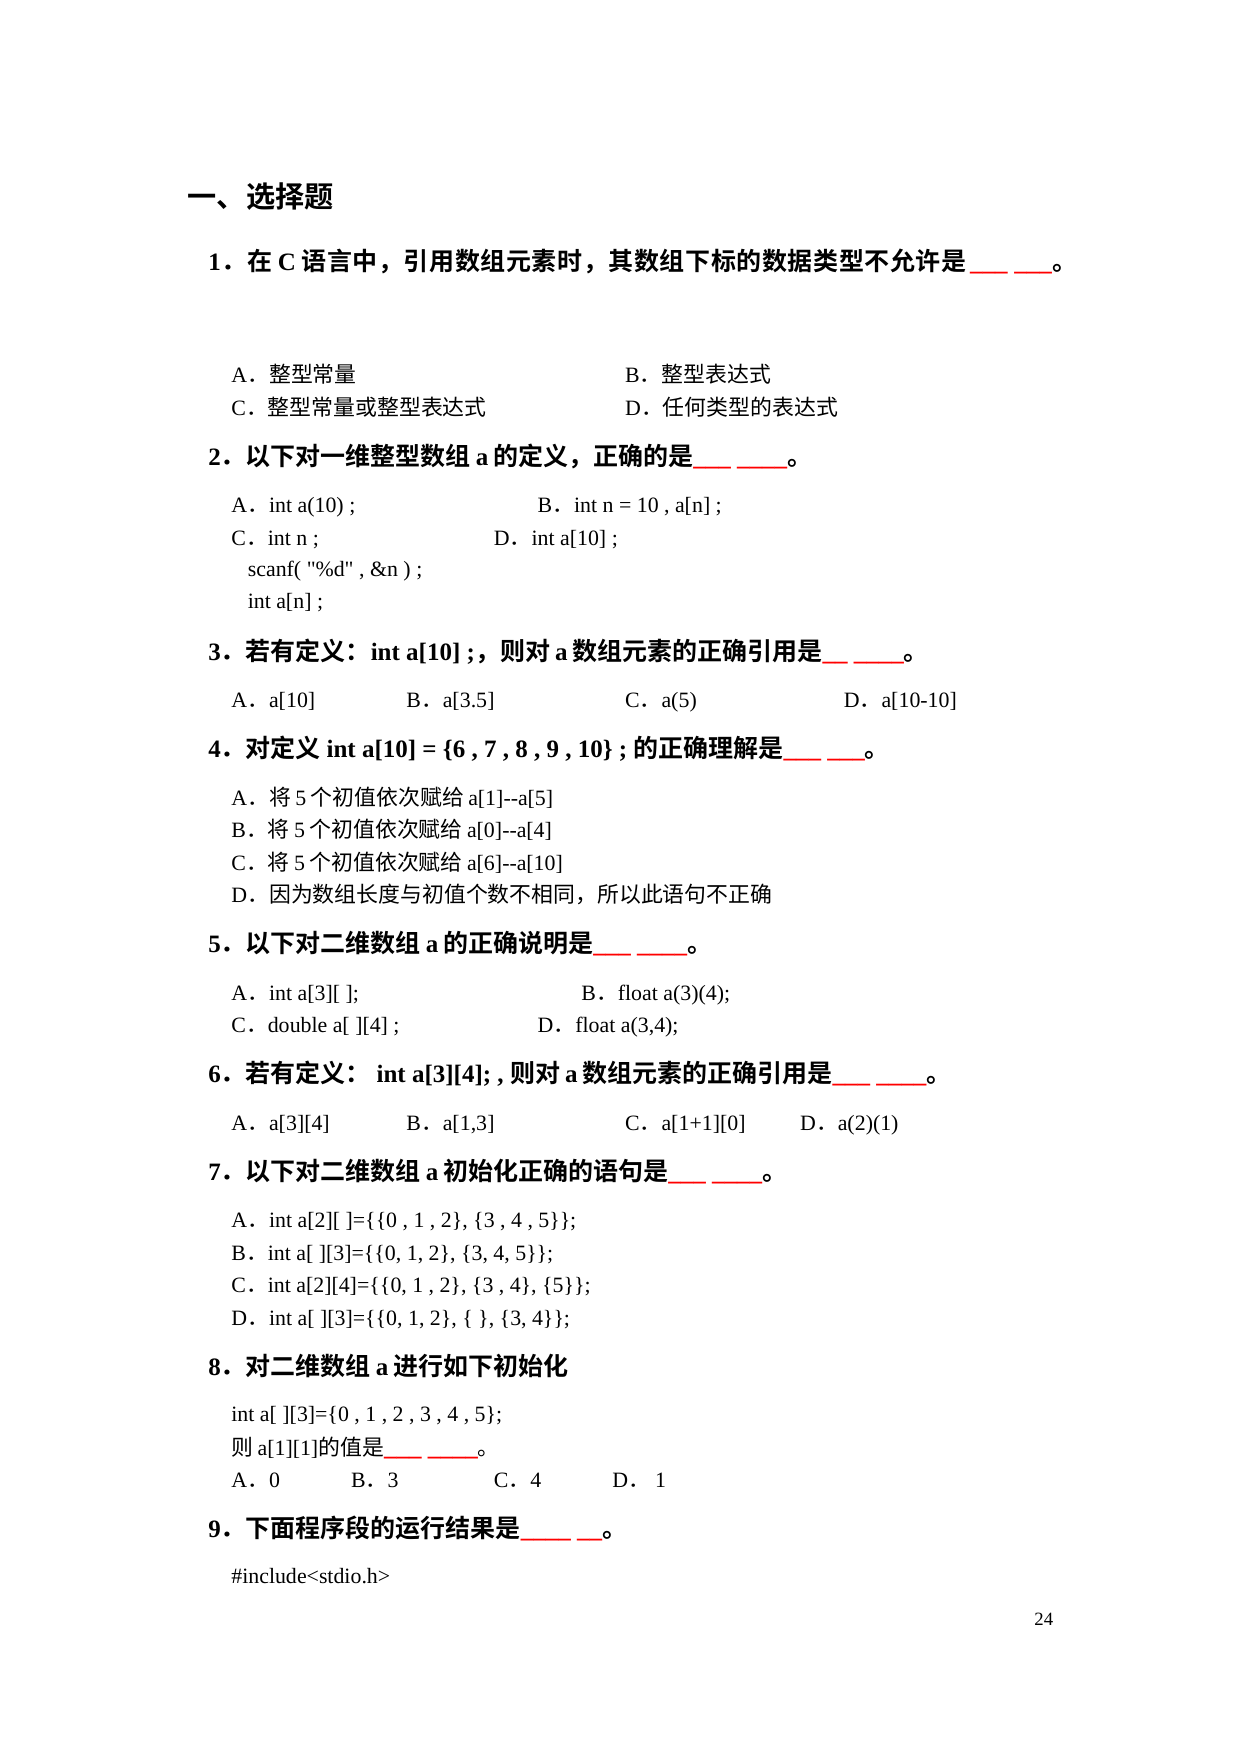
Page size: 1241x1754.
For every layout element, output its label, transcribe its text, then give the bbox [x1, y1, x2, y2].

text C．int a[2][4]={{0, 1 , 2}, {3 , 4}, {5}}; [187, 1267, 1053, 1299]
text A．a[3][4] B．a[1,3] C．a[1+1][0] D．a(2)(1) [187, 1104, 1053, 1137]
text #include<stdio.h> [187, 1559, 1053, 1592]
text 一、选择题 [187, 162, 1053, 227]
text A．a[10] B．a[3.5] C．a(5) D．a[10-10] [187, 682, 1053, 714]
text int a[ ][3]={0 , 1 , 2 , 3 , 4 , 5}; [187, 1397, 1053, 1429]
text B．int a[ ][3]={{0, 1, 2}, {3, 4, 5}}; [187, 1234, 1053, 1267]
text 2．以下对一维整型数组a的定义，正确的是___ ____。 [187, 422, 1053, 487]
text C．将5个初值依次赋给a[6]--a[10] [187, 844, 1053, 877]
text A．整型常量 B．整型表达式 [187, 357, 1053, 389]
text A．将5个初值依次赋给a[1]--a[5] [187, 779, 1053, 812]
text 3．若有定义：int a[10] ;，则对a数组元素的正确引用是__ ____。 [187, 617, 1053, 682]
text C．int n ; D．int a[10] ; [187, 519, 1053, 552]
text 8．对二维数组a进行如下初始化 [187, 1332, 1053, 1397]
text 6．若有定义： int a[3][4]; , 则对a数组元素的正确引用是___ ____。 [187, 1039, 1053, 1104]
text scanf( "%d" , &n ) ; [187, 552, 1053, 584]
text 7．以下对二维数组a初始化正确的语句是___ ____。 [187, 1137, 1053, 1202]
text A．int a[3][ ]; B．float a(3)(4); [187, 974, 1053, 1007]
text A．int a(10) ; B．int n = 10 , a[n] ; [187, 487, 1053, 519]
text D．因为数组长度与初值个数不相同，所以此语句不正确 [187, 877, 1053, 909]
text 5．以下对二维数组a的正确说明是___ ____。 [187, 909, 1053, 974]
text 1．在C语言中，引用数组元素时，其数组下标的数据类型不允许是___ ___。 [187, 227, 1053, 357]
text 9．下面程序段的运行结果是____ __。 [187, 1494, 1053, 1559]
text A．int a[2][ ]={{0 , 1 , 2}, {3 , 4 , 5}}; [187, 1202, 1053, 1234]
text 4．对定义 int a[10] = {6 , 7 , 8 , 9 , 10} ; 的正确理解是___ ___。 [187, 714, 1053, 779]
text C．整型常量或整型表达式 D．任何类型的表达式 [187, 389, 1053, 422]
text A．0 B． C．4 D． 1 [187, 1462, 1053, 1494]
text 则a[1][1]的值是___ ____。 [187, 1429, 1053, 1462]
text int a[n] ; [187, 584, 1053, 617]
text B．将5个初值依次赋给a[0]--a[4] [187, 812, 1053, 844]
text D．int a[ ][3]={{0, 1, 2}, { }, {3, 4}}; [187, 1299, 1053, 1332]
text C．double a[ ][4] ; D．float a(3,4); [187, 1007, 1053, 1039]
